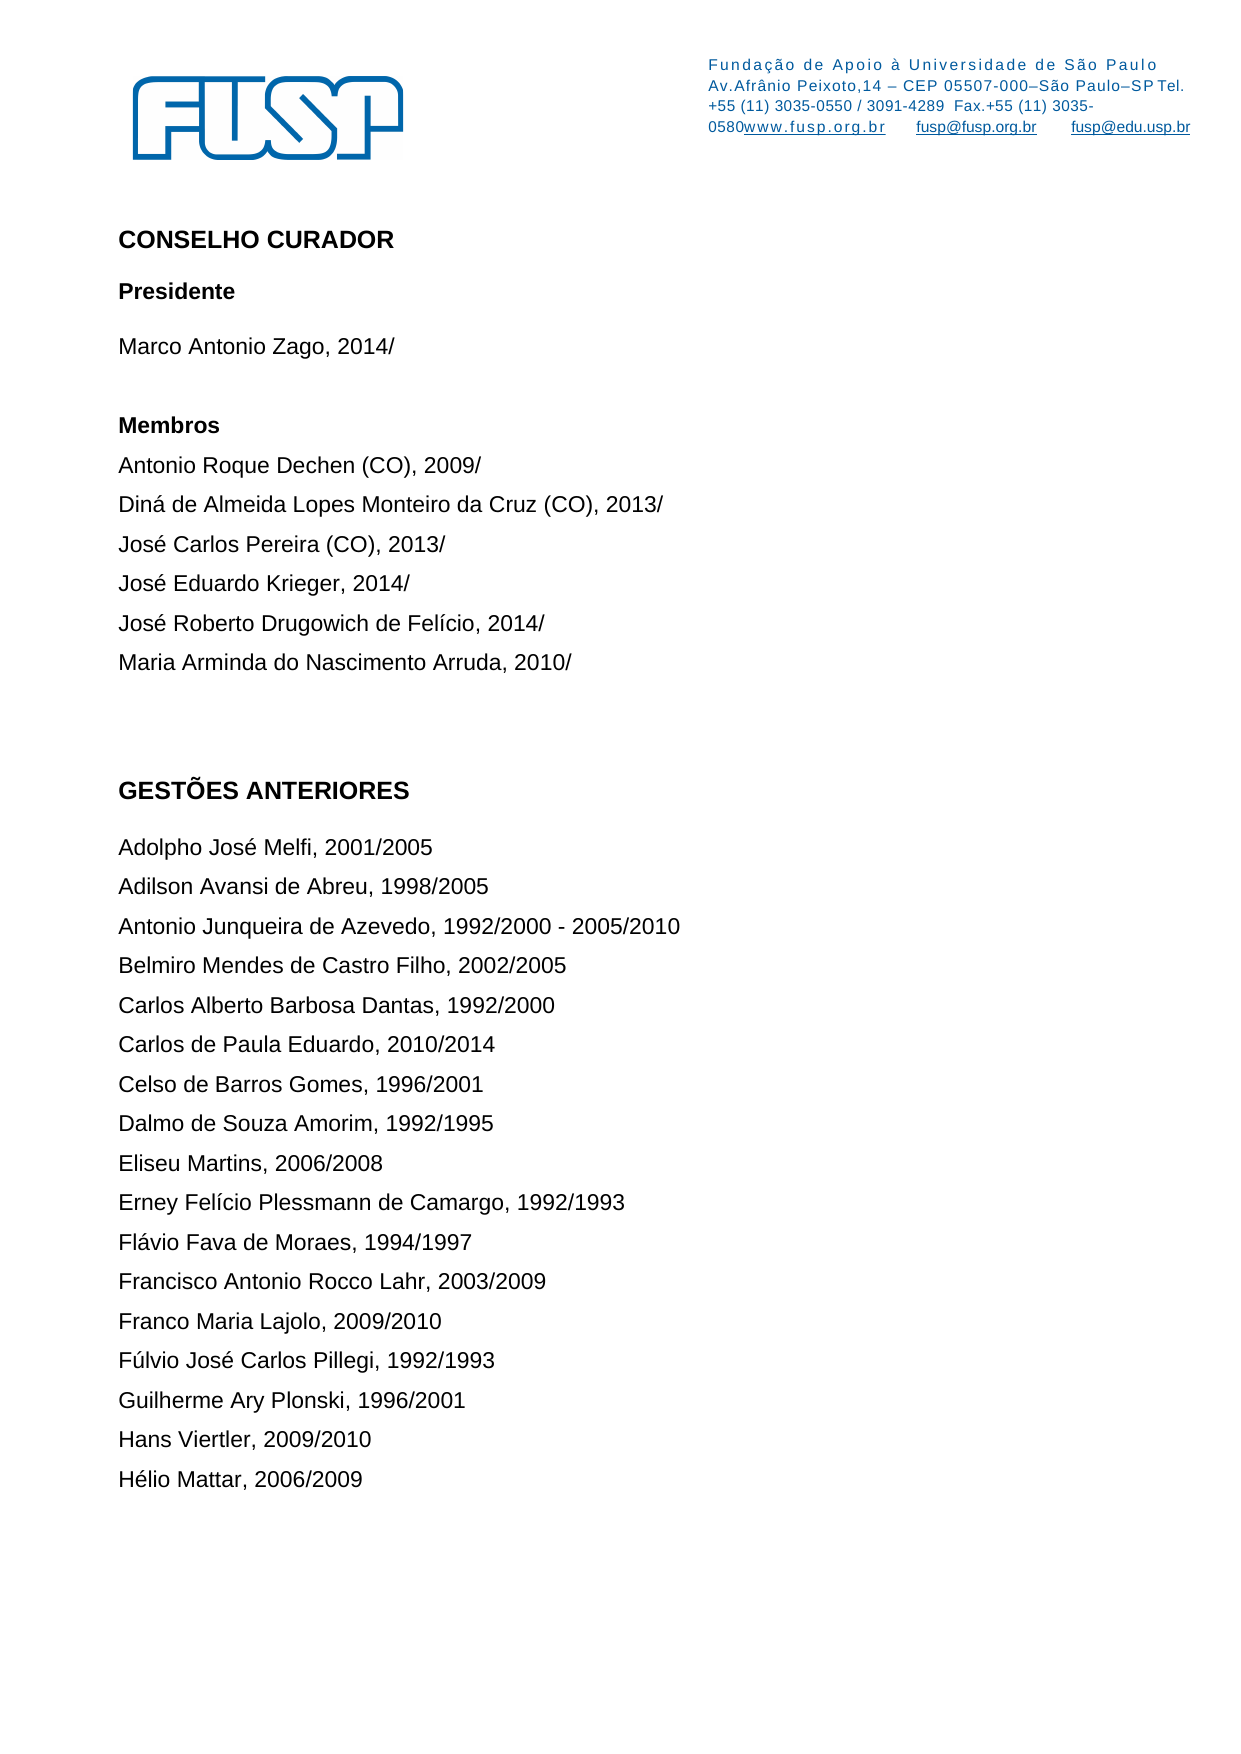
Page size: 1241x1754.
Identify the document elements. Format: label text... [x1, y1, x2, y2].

text José Eduardo Krieger, 2014/ [118, 570, 1152, 596]
text Marco Antonio Zago, 2014/ [118, 333, 1152, 359]
text Antonio Junqueira de Azevedo, 1992/2000 - 2005/2010 [118, 913, 1152, 939]
text Carlos de Paula Eduardo, 2010/2014 [118, 1031, 1152, 1058]
text Erney Felício Plessmann de Camargo, 1992/1993 [118, 1189, 1152, 1216]
text Hélio Mattar, 2006/2009 [118, 1466, 1152, 1492]
subtitle CONSELHO CURADOR [118, 225, 1152, 254]
picture [132, 76, 404, 160]
subtitle GESTÕES ANTERIORES [118, 776, 1152, 805]
text Membros [118, 412, 1152, 438]
text Carlos Alberto Barbosa Dantas, 1992/2000 [118, 992, 1152, 1018]
text Guilherme Ary Plonski, 1996/2001 [118, 1387, 1152, 1413]
text Fúlvio José Carlos Pillegi, 1992/1993 [118, 1347, 1152, 1373]
text Antonio Roque Dechen (CO), 2009/ [118, 452, 1152, 478]
subtitle Presidente [118, 278, 1152, 304]
text Belmiro Mendes de Castro Filho, 2002/2005 [118, 952, 1152, 979]
text Adilson Avansi de Abreu, 1998/2005 [118, 873, 1152, 900]
text Eliseu Martins, 2006/2008 [118, 1150, 1152, 1176]
text Francisco Antonio Rocco Lahr, 2003/2009 [118, 1268, 1152, 1294]
text Diná de Almeida Lopes Monteiro da Cruz (CO), 2013/ [118, 491, 1152, 517]
text Maria Arminda do Nascimento Arruda, 2010/ [118, 649, 1152, 675]
text Dalmo de Souza Amorim, 1992/1995 [118, 1110, 1152, 1137]
text Adolpho José Melfi, 2001/2005 [118, 834, 1152, 860]
text Flávio Fava de Moraes, 1994/1997 [118, 1229, 1152, 1255]
text Hans Viertler, 2009/2010 [118, 1426, 1152, 1452]
text Franco Maria Lajolo, 2009/2010 [118, 1308, 1152, 1334]
text José Roberto Drugowich de Felício, 2014/ [118, 609, 1152, 636]
text Celso de Barros Gomes, 1996/2001 [118, 1071, 1152, 1097]
text José Carlos Pereira (CO), 2013/ [118, 531, 1152, 557]
